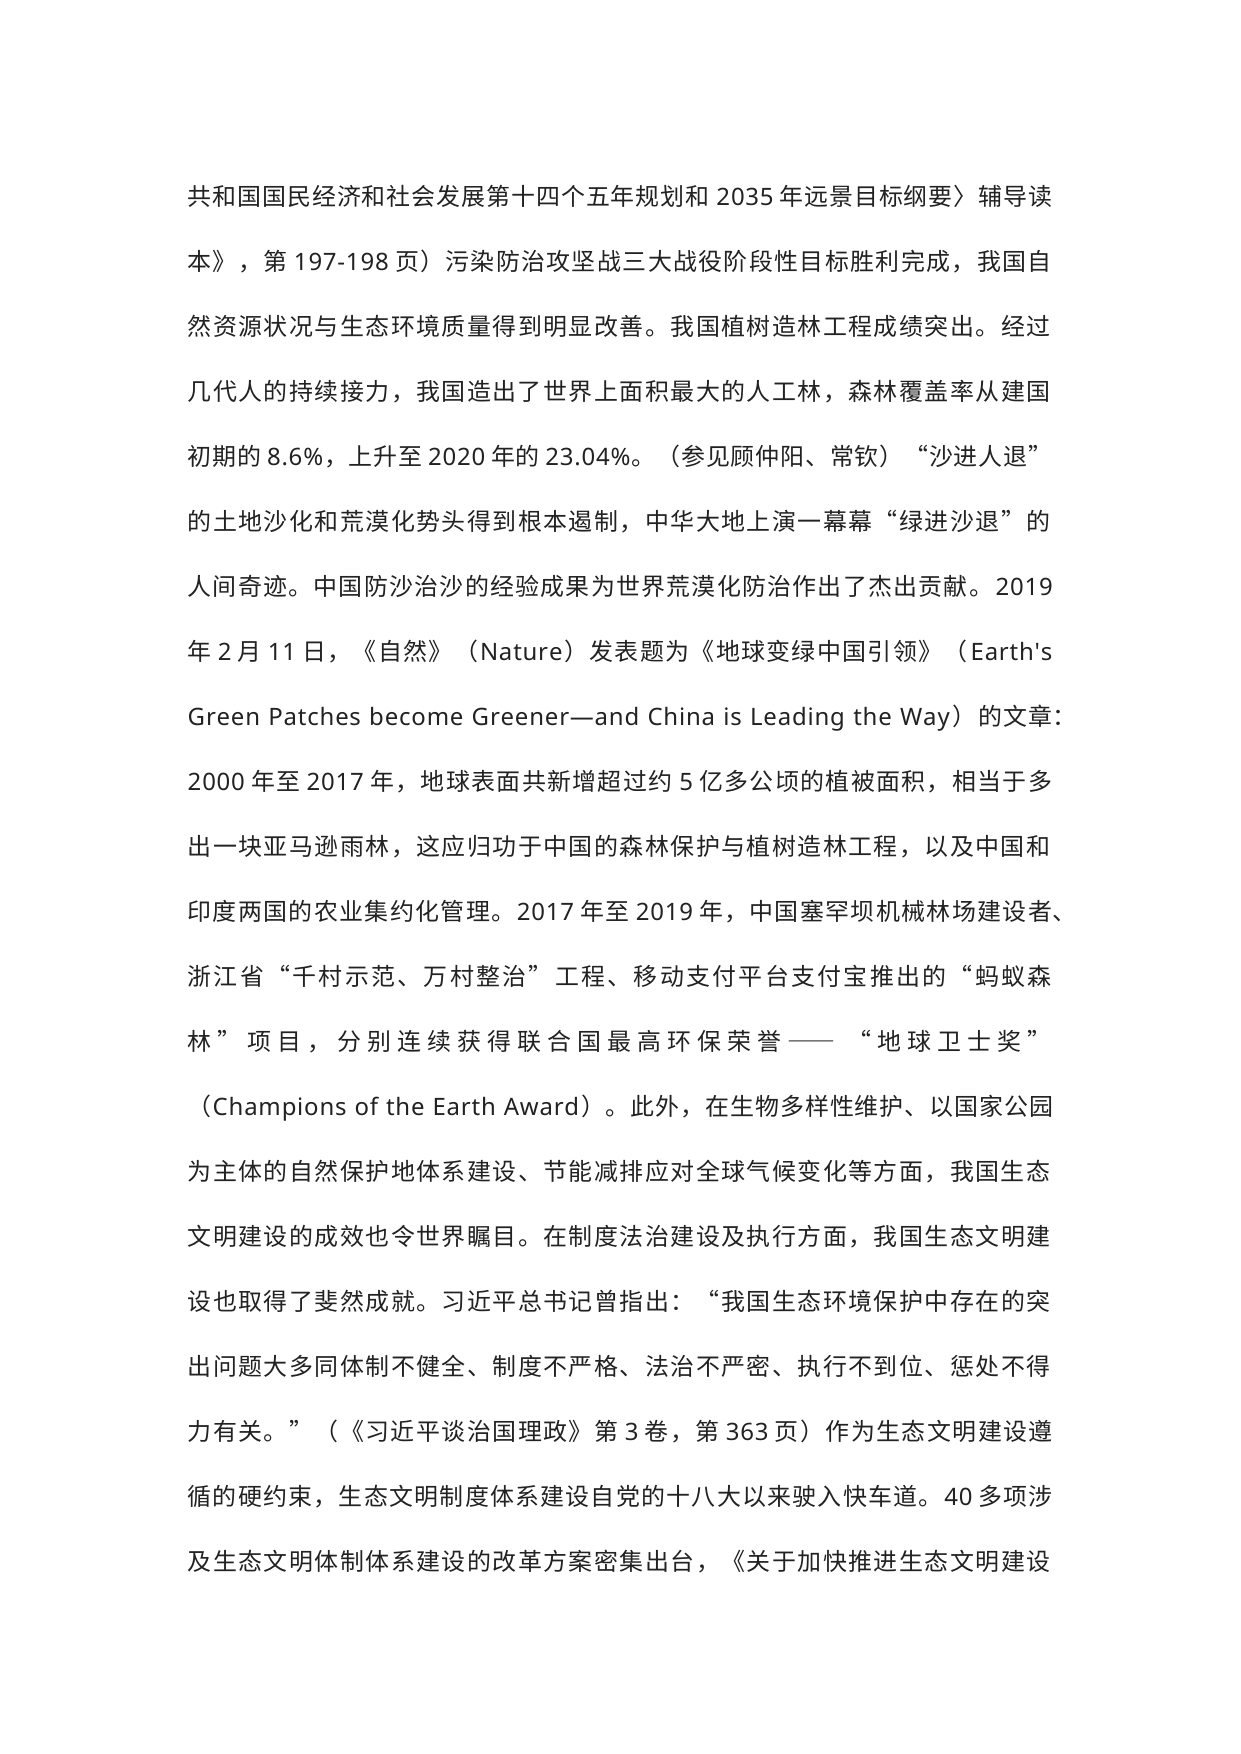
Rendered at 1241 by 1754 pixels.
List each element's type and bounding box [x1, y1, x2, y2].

text [187, 162, 1053, 1592]
